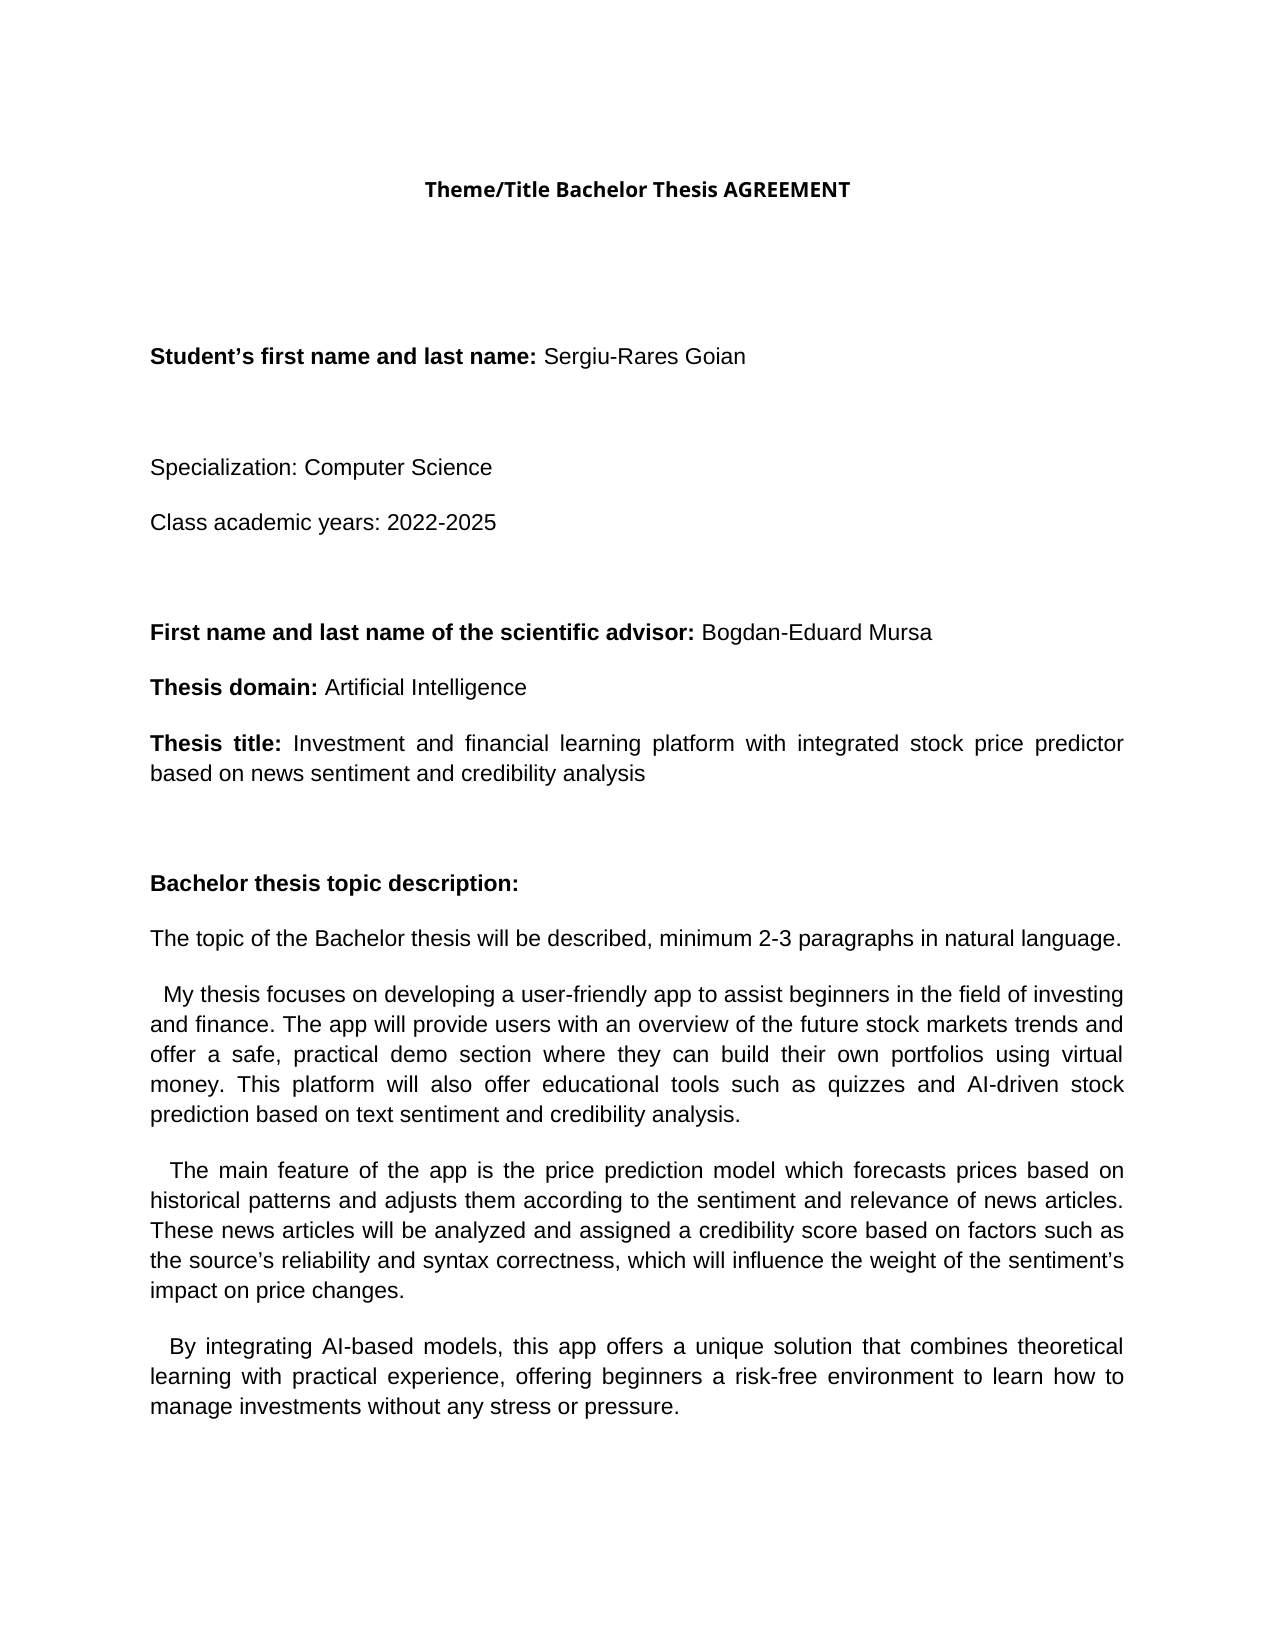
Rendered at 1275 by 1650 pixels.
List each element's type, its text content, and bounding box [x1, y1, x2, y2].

text My thesis focuses on developing a user-friendly app to assist beginners in the field of investing and finance. The app will provide users with an overview of the future stock markets trends and offer a safe, practical demo section where they can build their own portfolios using virtual money. This platform will also offer educational tools such as quizzes and AI-driven stock prediction based on text sentiment and credibility analysis. [150, 981, 1125, 1128]
text The main feature of the app is the price prediction model which forecasts prices based on historical patterns and adjusts them according to the sentiment and relevance of news articles. These news articles will be analyzed and assigned a credibility score based on factors such as the source’s reliability and syntax correctness, which will influence the weight of the sentiment’s impact on price changes. [150, 1157, 1125, 1304]
text By integrating AI-based models, this app offers a unique solution that combines theoretical learning with practical experience, offering beginners a risk-free environment to learn how to manage investments without any stress or pressure. [150, 1333, 1125, 1419]
text Theme/Title Bachelor Thesis AGREEMENT [150, 175, 1125, 203]
text Thesis title: Investment and financial learning platform with integrated stock price predictor based on news sentiment and credibility analysis [150, 729, 1125, 786]
text Bachelor thesis topic description: [150, 870, 1125, 896]
text The topic of the Bachelor thesis will be described, minimum 2-3 paragraphs in natural language. [150, 925, 1125, 952]
text Student’s first name and last name: Sergiu-Rares Goian [150, 343, 1125, 369]
text First name and last name of the scientific advisor: Bogdan-Eduard Mursa [150, 619, 1125, 645]
text Thesis domain: Artificial Intelligence [150, 674, 1125, 701]
text Class academic years: 2022-2025 [150, 509, 1125, 535]
text Specialization: Computer Science [150, 453, 1125, 480]
